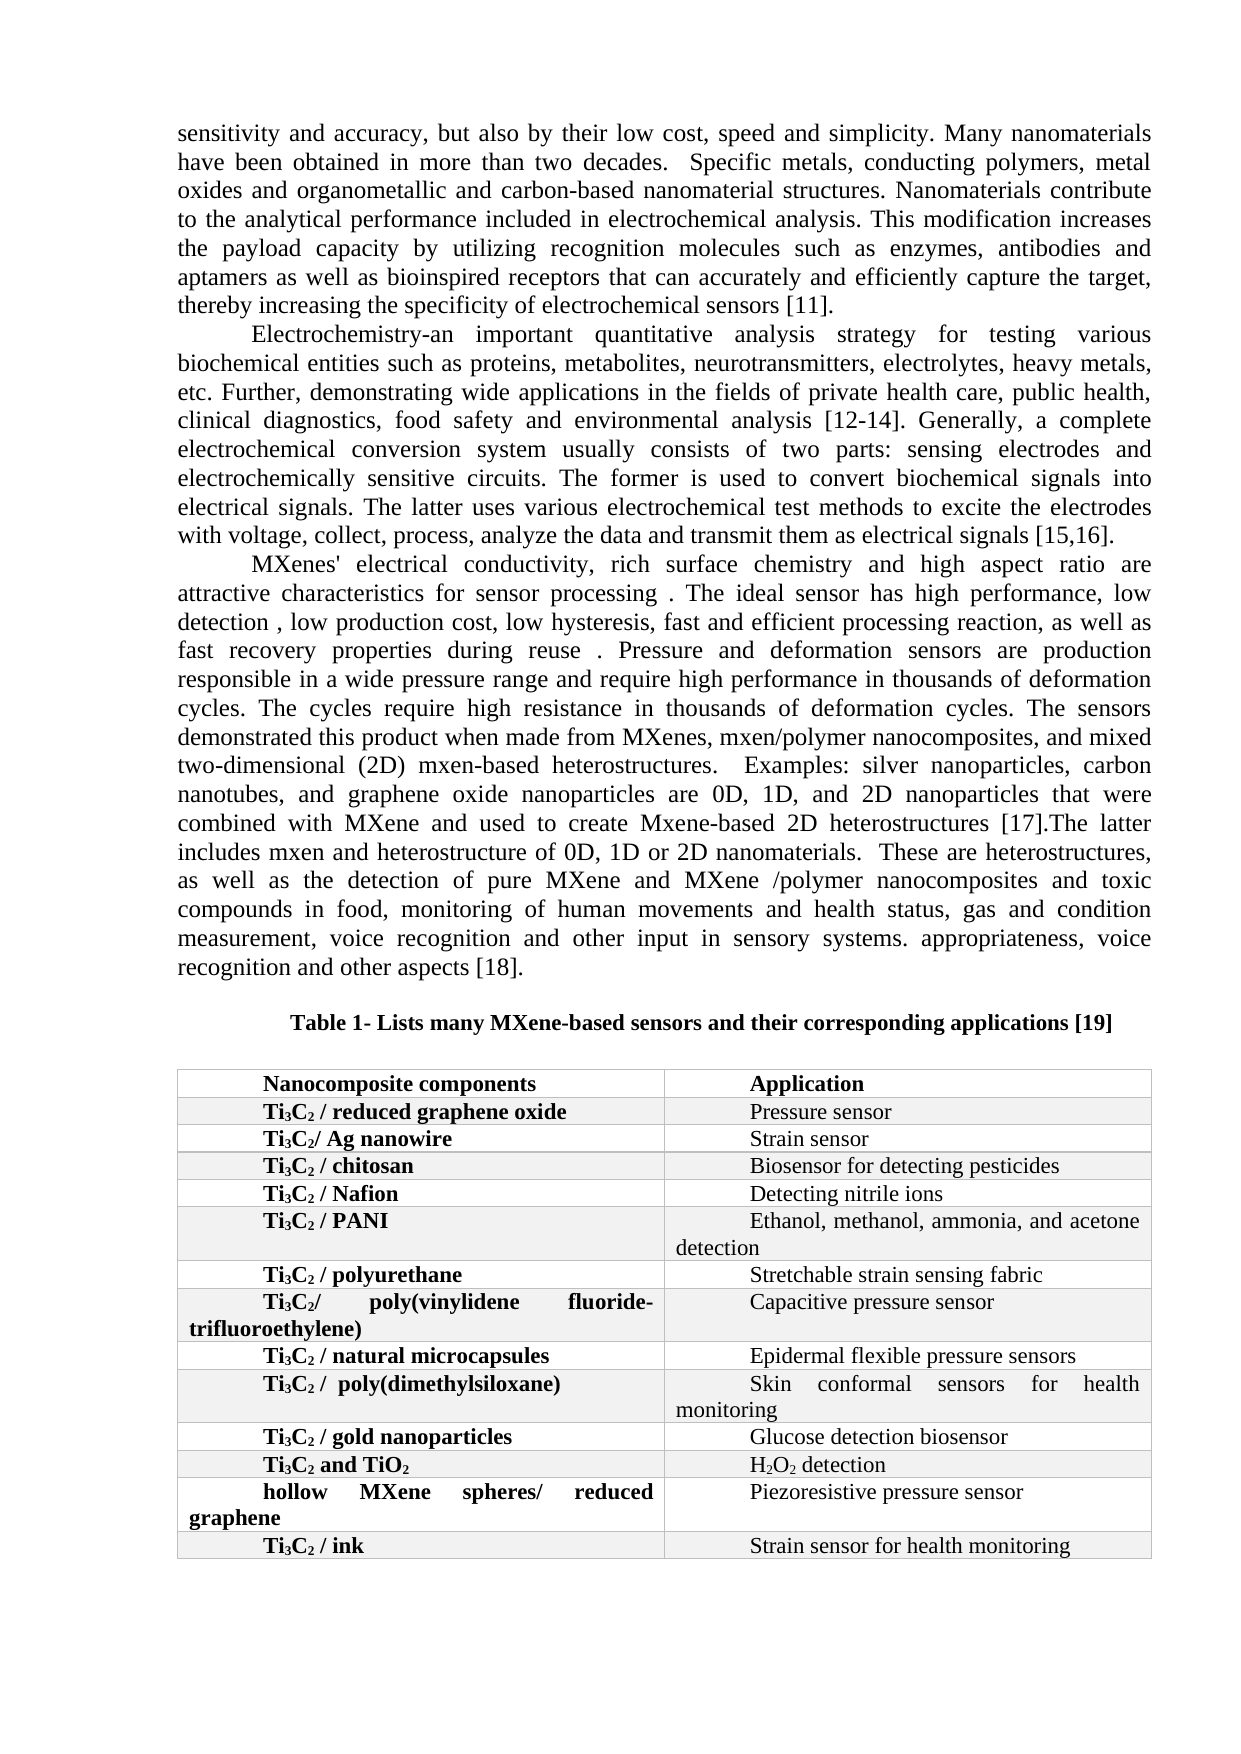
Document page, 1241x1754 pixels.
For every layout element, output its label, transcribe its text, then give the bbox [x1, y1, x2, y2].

table_cell Epidermal flexible pressure sensors [665, 1342, 1151, 1368]
table_header Nanocomposite components [178, 1070, 664, 1097]
table_cell Detecting nitrile ions [665, 1180, 1151, 1206]
table_cell Strain sensor [665, 1125, 1151, 1151]
table_cell Strain sensor for health monitoring [665, 1532, 1151, 1558]
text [177, 118, 1152, 319]
table_cell Glucose detection biosensor [665, 1423, 1151, 1450]
table_cell hollow MXene spheres/ reduced graphene [178, 1478, 664, 1531]
table_cell Ti3C2 / ink [178, 1532, 664, 1558]
table_cell Ti3C2 and TiO2 [178, 1451, 664, 1477]
table_cell Ti3C2 / PANI [178, 1207, 664, 1260]
table_cell Pressure sensor [665, 1098, 1151, 1124]
table_cell Capacitive pressure sensor [665, 1289, 1151, 1341]
table_cell Biosensor for detecting pesticides [665, 1153, 1151, 1179]
table_cell Stretchable strain sensing fabric [665, 1261, 1151, 1287]
table_cell Ti3C2/ poly(vinylidene fluoride-trifluoroethylene) [178, 1289, 664, 1341]
table_cell H2O2 detection [665, 1451, 1151, 1477]
table_cell Ti3C2 / poly(dimethylsiloxane) [178, 1370, 664, 1422]
text MXenes' electrical conductivity, rich surface chemistry and high aspect ratio are attractive characteristics for sensor processing . The ideal sensor has high performance, low detection , low production cost, low hysteresis, fast and efficient processing reaction, as well as fast recovery properties during reuse . Pressure and deformation sensors are production responsible in a wide pressure range and require high performance in thousands of deformation cycles. The cycles require high resistance in thousands of deformation cycles. The sensors demonstrated this product when made from MXenes, mxen/polymer nanocomposites, and mixed two-dimensional (2D) mxen-based heterostructures. Examples: silver nanoparticles, carbon nanotubes, and graphene oxide nanoparticles are 0D, 1D, and 2D nanoparticles that were combined with MXene and used to create Mxene-based 2D heterostructures [17].The latter includes mxen and heterostructure of 0D, 1D or 2D nanomaterials. These are heterostructures, as well as the detection of pure MXene and MXene /polymer nanocomposites and toxic compounds in food, monitoring of human movements and health status, gas and condition measurement, voice recognition and other input in sensory systems. appropriateness, voice recognition and other aspects [18]. [177, 549, 1152, 981]
table_header Application [665, 1070, 1151, 1097]
table_cell Ti3C2 / chitosan [178, 1153, 664, 1179]
table_cell Ti3C2 / reduced graphene oxide [178, 1098, 664, 1124]
table_cell Ti3C2 / polyurethane [178, 1261, 664, 1287]
table_cell Ti3C2 / natural microcapsules [178, 1342, 664, 1368]
table_cell Ti3C2 / gold nanoparticles [178, 1423, 664, 1450]
table_cell Skin conformal sensors for health monitoring [665, 1370, 1151, 1422]
table_cell Piezoresistive pressure sensor [665, 1478, 1151, 1531]
table_cell Ti3C2 / Nafion [178, 1180, 664, 1206]
text Electrochemistry-an important quantitative analysis strategy for testing various biochemical entities such as proteins, metabolites, neurotransmitters, electrolytes, heavy metals, etc. Further, demonstrating wide applications in the fields of private health care, public health, clinical diagnostics, food safety and environmental analysis [12-14]. Generally, a complete electrochemical conversion system usually consists of two parts: sensing electrodes and electrochemically sensitive circuits. The former is used to convert biochemical signals into electrical signals. The latter uses various electrochemical test methods to excite the electrodes with voltage, collect, process, analyze the data and transmit them as electrical signals [15,16]. [177, 319, 1152, 549]
table_cell Ti3C2/ Ag nanowire [178, 1125, 664, 1151]
text Table 1- Lists many MXene-based sensors and their corresponding applications [19] [177, 1009, 1152, 1036]
table_cell Ethanol, methanol, ammonia, and acetone detection [665, 1207, 1151, 1260]
